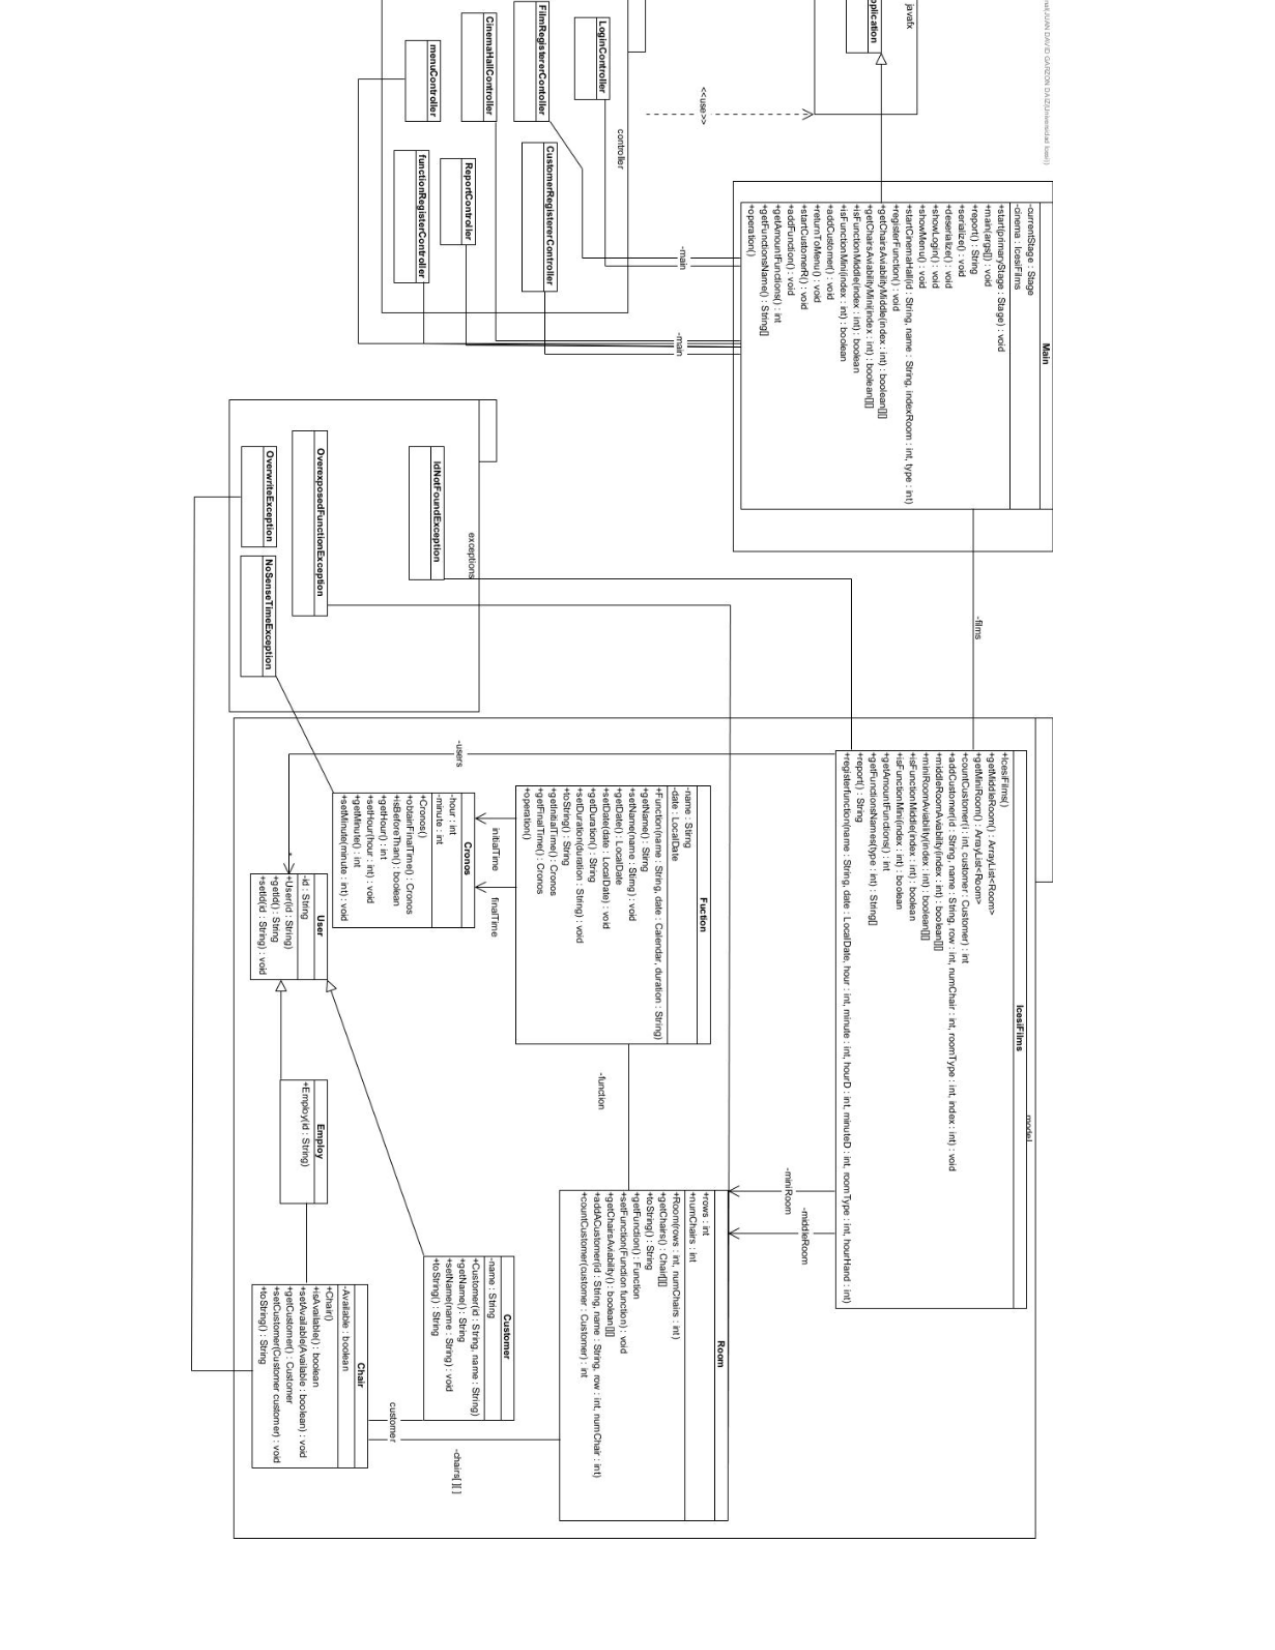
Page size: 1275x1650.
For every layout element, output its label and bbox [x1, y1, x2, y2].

picture [191, 0, 1053, 1541]
